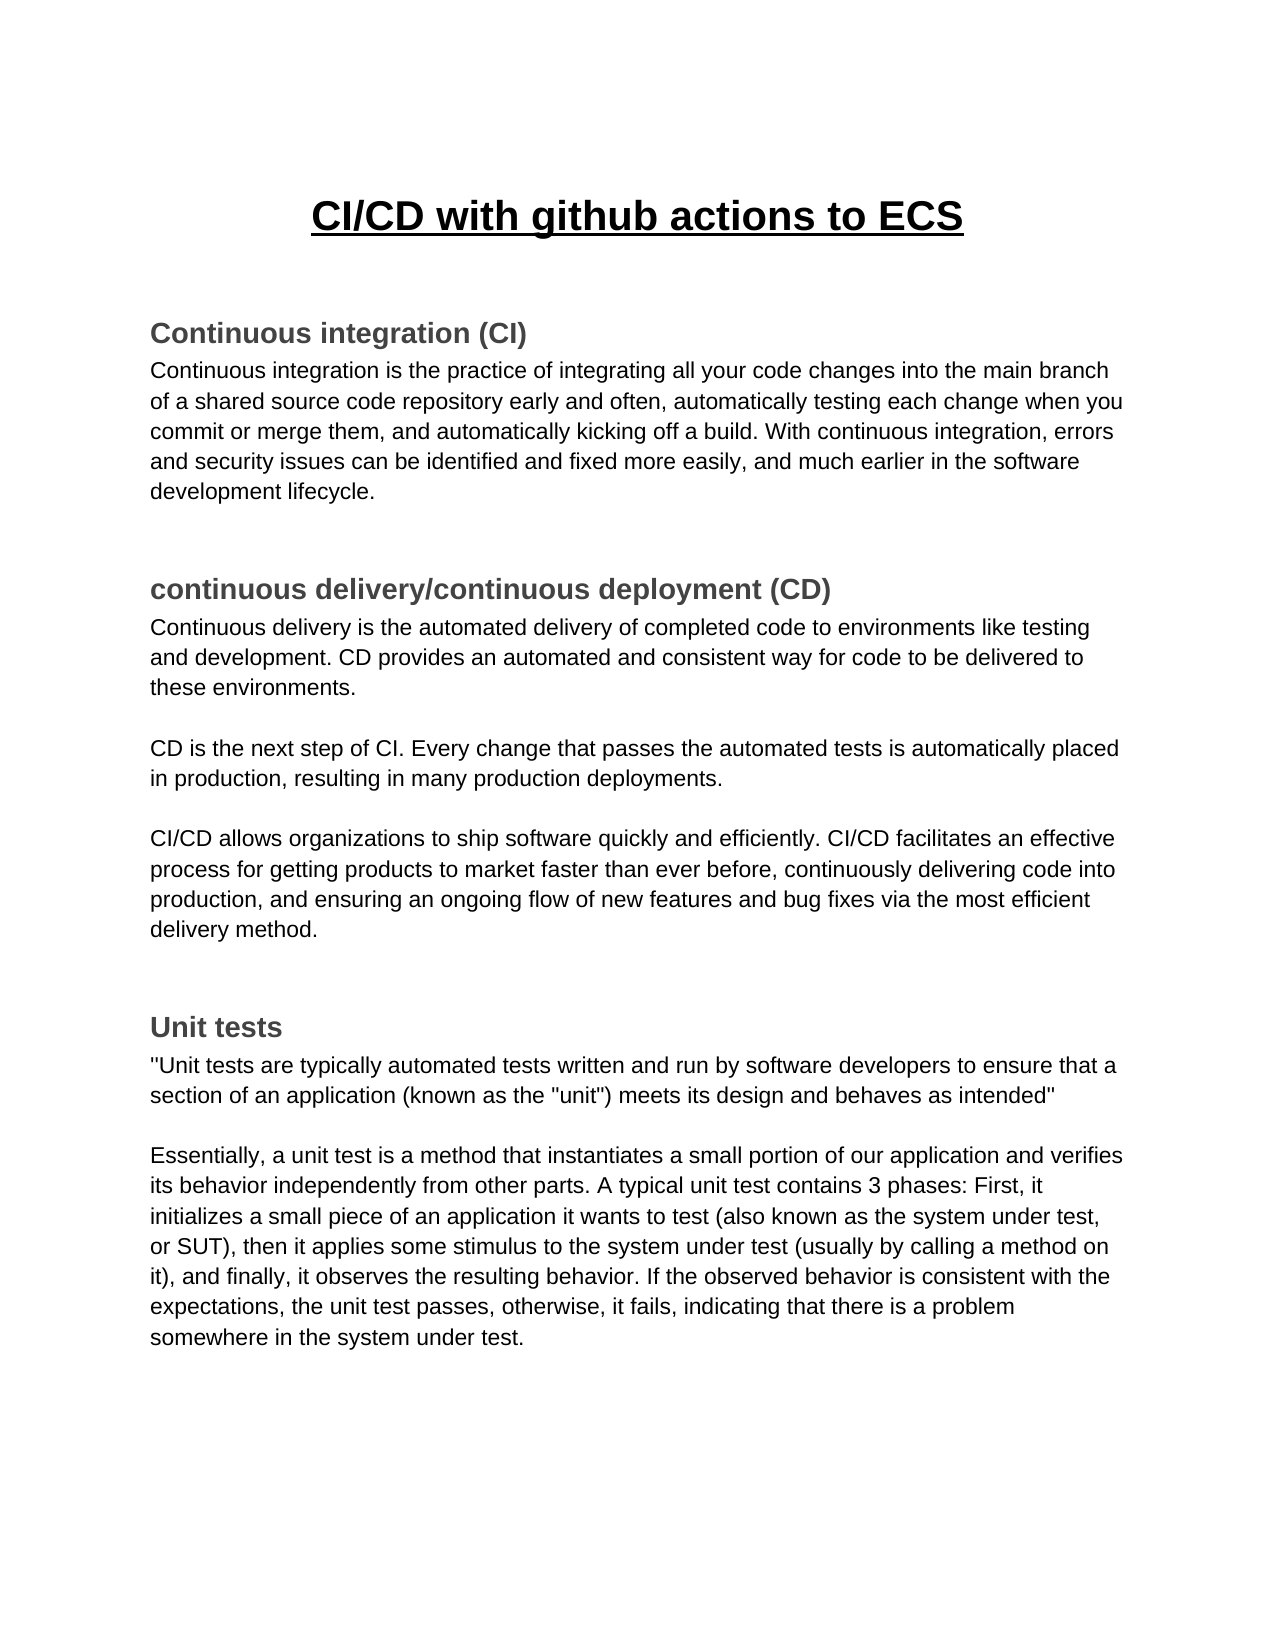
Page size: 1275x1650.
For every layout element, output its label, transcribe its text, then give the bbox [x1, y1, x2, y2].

text CI/CD allows organizations to ship software quickly and efficiently. CI/CD facilitates an effective process for getting products to market faster than ever before, continuously delivering code into production, and ensuring an ongoing flow of new features and bug fixes via the most efficient delivery method. [150, 825, 1125, 942]
subtitle Unit tests [150, 1010, 1125, 1043]
subtitle continuous delivery/continuous deployment (CD) [150, 572, 1125, 606]
subtitle Continuous integration (CI) [150, 316, 1125, 349]
text Continuous delivery is the automated delivery of completed code to environments like testing and development. CD provides an automated and consistent way for code to be delivered to these environments. [150, 614, 1125, 701]
text Essentially, a unit test is a method that instantiates a small portion of our application and verifies its behavior independently from other parts. A typical unit test contains 3 phases: First, it initializes a small piece of an application it wants to test (also known as the system under test, or SUT), then it applies some stimulus to the system under test (usually by calling a method on it), and finally, it observes the resulting behavior. If the observed behavior is consistent with the expectations, the unit test passes, otherwise, it fails, indicating that there is a problem somewhere in the system under test. [150, 1142, 1125, 1350]
text ''Unit tests are typically automated tests written and run by software developers to ensure that a section of an application (known as the "unit") meets its design and behaves as intended'' [150, 1052, 1125, 1108]
subtitle CI/CD with github actions to ECS [150, 192, 1125, 239]
text CD is the next step of CI. Every change that passes the automated tests is automatically placed in production, resulting in many production deployments. [150, 735, 1125, 791]
text Continuous integration is the practice of integrating all your code changes into the main branch of a shared source code repository early and often, automatically testing each change when you commit or merge them, and automatically kicking off a build. With continuous integration, errors and security issues can be identified and fixed more easily, and much earlier in the software development lifecycle. [150, 357, 1125, 505]
